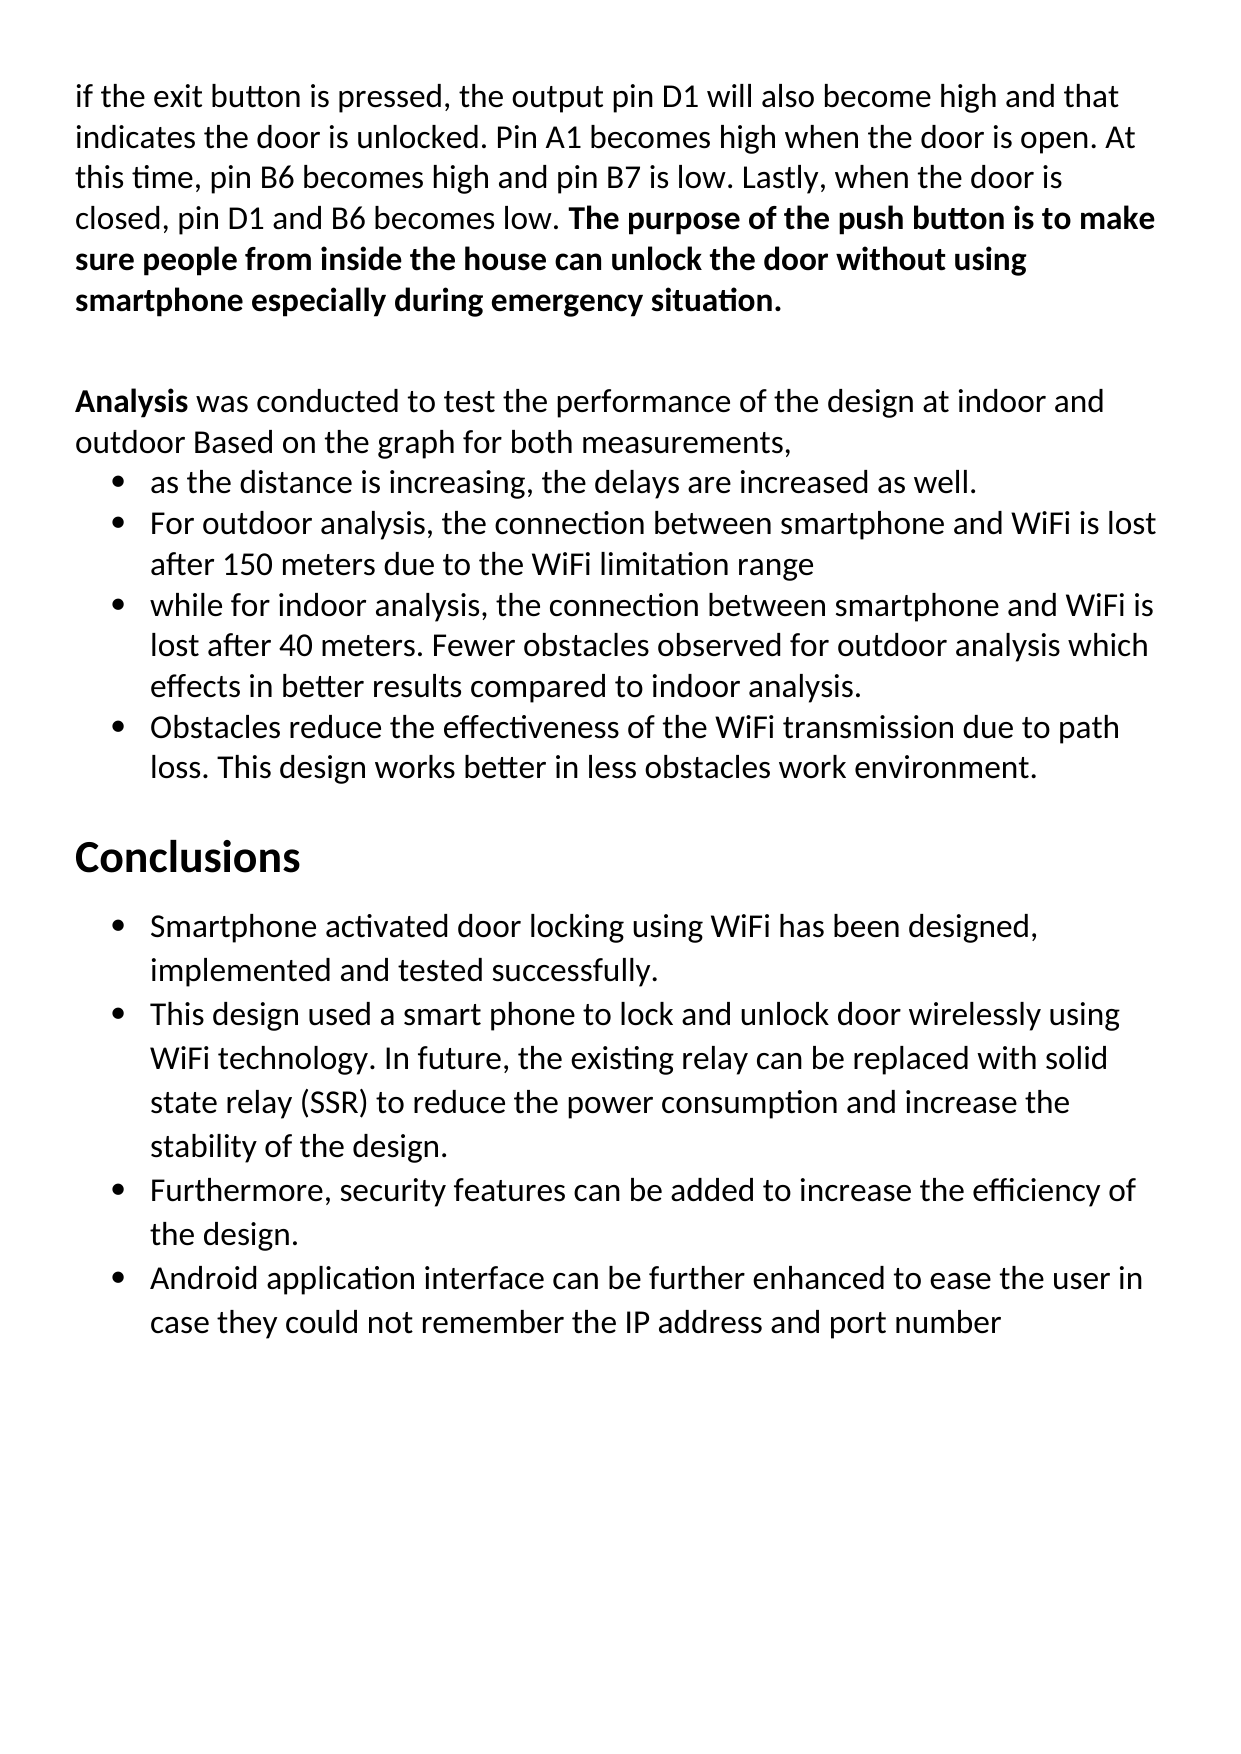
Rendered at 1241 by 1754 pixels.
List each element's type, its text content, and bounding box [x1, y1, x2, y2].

list while for indoor analysis, the connection between smartphone and WiFi is lost after 40 meters. Fewer obstacles observed for outdoor analysis which effects in better results compared to indoor analysis. [112, 584, 1165, 706]
list Smartphone activated door locking using WiFi has been designed, implemented and tested successfully. [112, 905, 1165, 990]
list For outdoor analysis, the connection between smartphone and WiFi is lost after 150 meters due to the WiFi limitation range [112, 502, 1165, 584]
list as the distance is increasing, the delays are increased as well. [112, 461, 1165, 502]
text if the exit button is pressed, the output pin D1 will also become high and that indicates the door is unlocked. Pin A1 becomes high when the door is open. At this time, pin B6 becomes high and pin B7 is low. Lastly, when the door is closed, pin D1 and B6 becomes low. The purpose of the push button is to make sure people from inside the house can unlock the door without using smartphone especially during emergency situation. [75, 75, 1165, 319]
text Conclusions [75, 828, 1165, 884]
text Analysis was conducted to test the performance of the design at indoor and outdoor Based on the graph for both measurements, [75, 380, 1165, 461]
list Obstacles reduce the effectiveness of the WiFi transmission due to path loss. This design works better in less obstacles work environment. [112, 706, 1165, 787]
list Android application interface can be further enhanced to ease the user in case they could not remember the IP address and port number [112, 1257, 1165, 1341]
list Furthermore, security features can be added to increase the efficiency of the design. [112, 1169, 1165, 1253]
list This design used a smart phone to lock and unlock door wirelessly using WiFi technology. In future, the existing relay can be replaced with solid state relay (SSR) to reduce the power consumption and increase the stability of the design. [112, 993, 1165, 1166]
